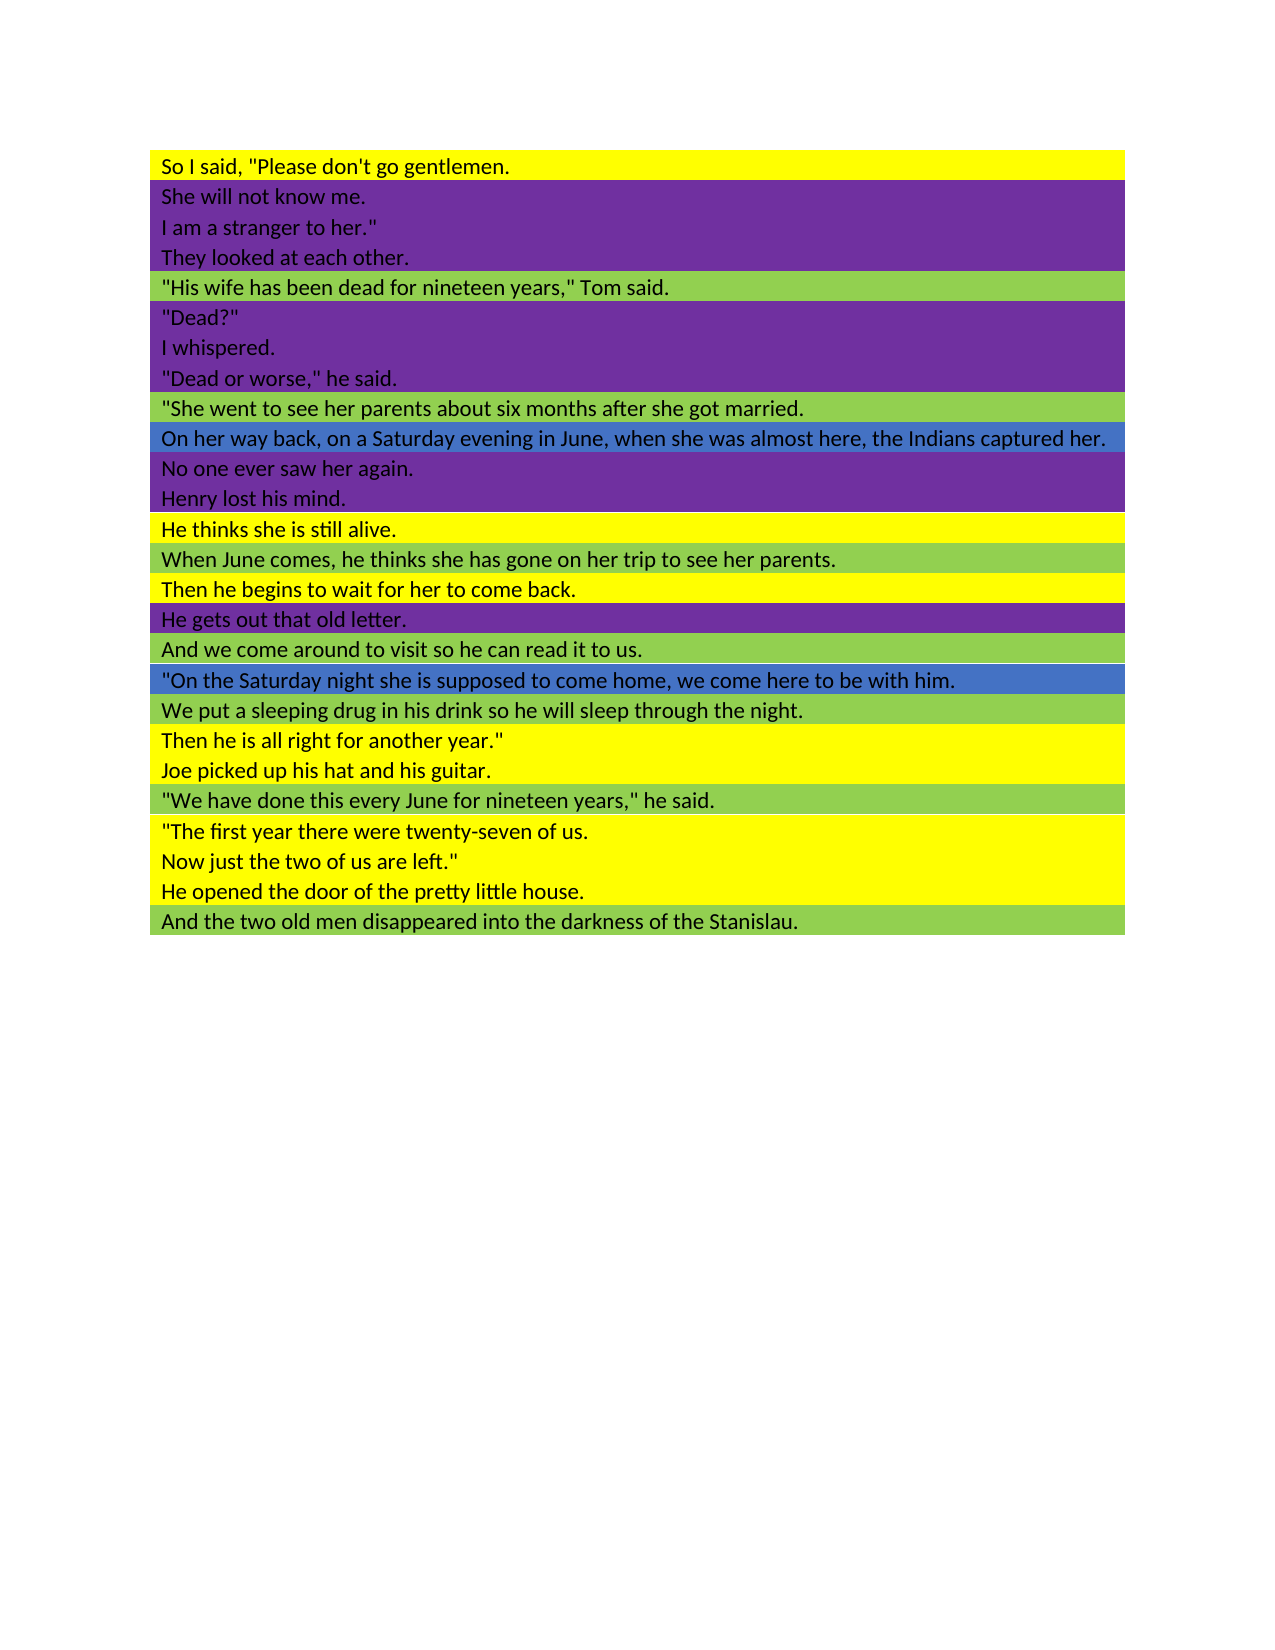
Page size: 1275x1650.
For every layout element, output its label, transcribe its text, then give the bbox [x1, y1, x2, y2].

table_cell "She went to see her parents about six months after she got married. [150, 392, 1125, 422]
table_cell And the two old men disappeared into the darkness of the Stanislau. [150, 905, 1125, 935]
table_cell So I said, "Please don't go gentlemen. [150, 150, 1125, 180]
table_cell "Dead or worse," he said. [150, 361, 1125, 392]
table_cell Then he is all right for another year." [150, 724, 1125, 754]
table_cell Joe picked up his hat and his guitar. [150, 754, 1125, 784]
table_cell They looked at each other. [150, 241, 1125, 271]
table_cell He gets out that old letter. [150, 603, 1125, 633]
table_cell When June comes, he thinks she has gone on her trip to see her parents. [150, 543, 1125, 573]
table_cell "We have done this every June for nineteen years," he said. [150, 784, 1125, 814]
table_cell Then he begins to wait for her to come back. [150, 573, 1125, 603]
table_cell Henry lost his mind. [150, 482, 1125, 512]
table_cell I whispered. [150, 331, 1125, 361]
table_cell He thinks she is still alive. [150, 513, 1125, 543]
table_cell I am a stranger to her." [150, 210, 1125, 241]
table_cell "Dead?" [150, 301, 1125, 331]
table_cell We put a sleeping drug in his drink so he will sleep through the night. [150, 694, 1125, 724]
table_cell She will not know me. [150, 180, 1125, 210]
table_cell And we come around to visit so he can read it to us. [150, 633, 1125, 663]
table_cell No one ever saw her again. [150, 452, 1125, 482]
table_cell "On the Saturday night she is supposed to come home, we come here to be with him. [150, 664, 1125, 694]
table_cell On her way back, on a Saturday evening in June, when she was almost here, the Indians captured her. [150, 422, 1125, 452]
table_cell He opened the door of the pretty little house. [150, 875, 1125, 905]
table_cell "His wife has been dead for nineteen years," Tom said. [150, 271, 1125, 301]
table_cell Now just the two of us are left." [150, 845, 1125, 875]
table_cell "The first year there were twenty-seven of us. [150, 815, 1125, 845]
